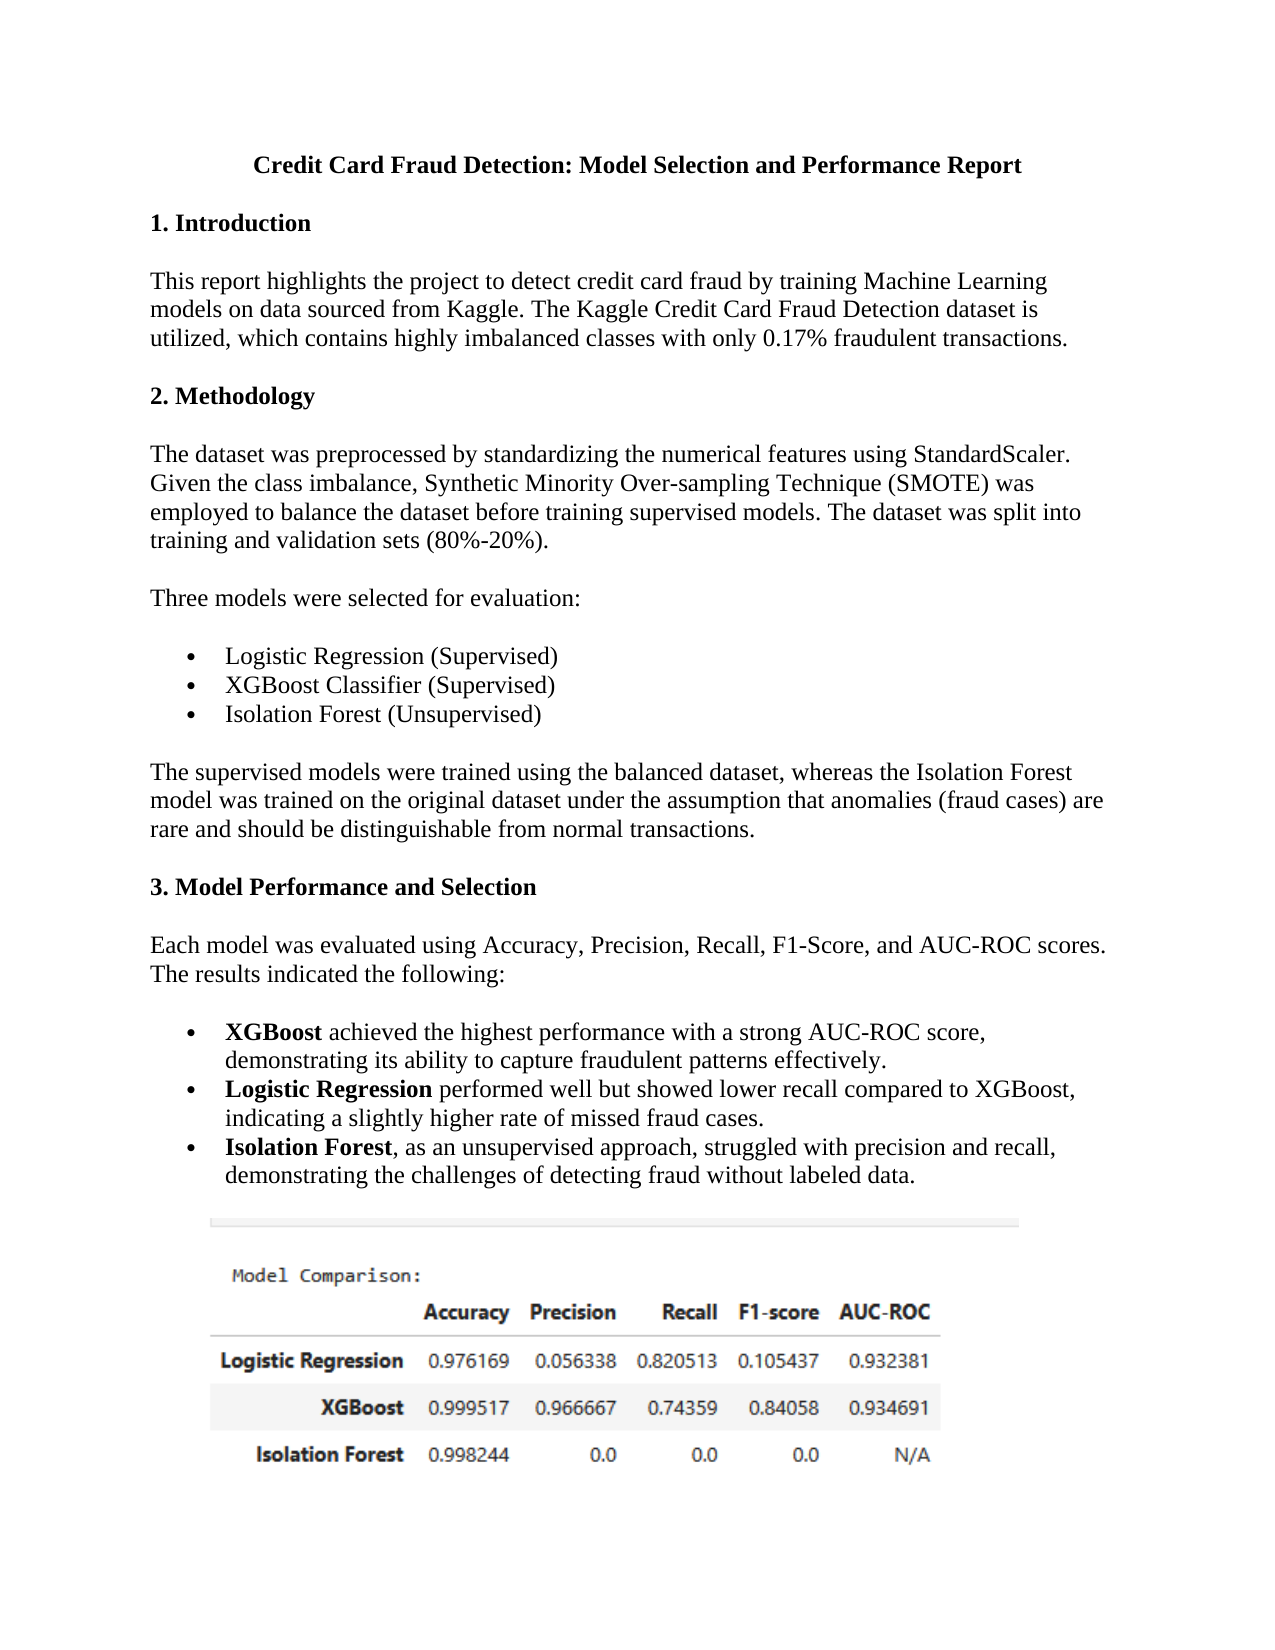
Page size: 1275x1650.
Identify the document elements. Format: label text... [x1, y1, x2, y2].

text This report highlights the project to detect credit card fraud by training Machine Learning models on data sourced from Kaggle. The Kaggle Credit Card Fraud Detection dataset is utilized, which contains highly imbalanced classes with only 0.17% fraudulent transactions. [150, 266, 1125, 352]
text 1. Introduction [150, 208, 1125, 237]
text 2. Methodology [150, 381, 1125, 410]
text 3. Model Performance and Selection [150, 872, 1125, 901]
text The supervised models were trained using the balanced dataset, whereas the Isolation Forest model was trained on the original dataset under the assumption that anomalies (fraud cases) are rare and should be distinguishable from normal transactions. [150, 757, 1125, 843]
text Each model was evaluated using Accuracy, Precision, Recall, F1-Score, and AUC-ROC scores. The results indicated the following: [150, 930, 1125, 987]
list XGBoost achieved the highest performance with a strong AUC-ROC score, demonstrating its ability to capture fraudulent patterns effectively. [187, 1017, 1125, 1074]
list Logistic Regression performed well but showed lower recall compared to XGBoost, indicating a slightly higher rate of missed fraud cases. [187, 1074, 1125, 1132]
list Logistic Regression (Supervised) [187, 641, 1125, 670]
list Isolation Forest, as an unsupervised approach, struggled with precision and recall, demonstrating the challenges of detecting fraud without labeled data. [187, 1132, 1125, 1189]
text The dataset was preprocessed by standardizing the numerical features using StandardScaler. Given the class imbalance, Synthetic Minority Over-sampling Technique (SMOTE) was employed to balance the dataset before training supervised models. The dataset was split into training and validation sets (80%-20%). [150, 439, 1125, 554]
list XGBoost Classifier (Supervised) [187, 670, 1125, 699]
list Isolation Forest (Unsupervised) [187, 699, 1125, 727]
picture [187, 1218, 1019, 1498]
text Three models were selected for evaluation: [150, 583, 1125, 612]
text Credit Card Fraud Detection: Model Selection and Performance Report [150, 150, 1125, 179]
